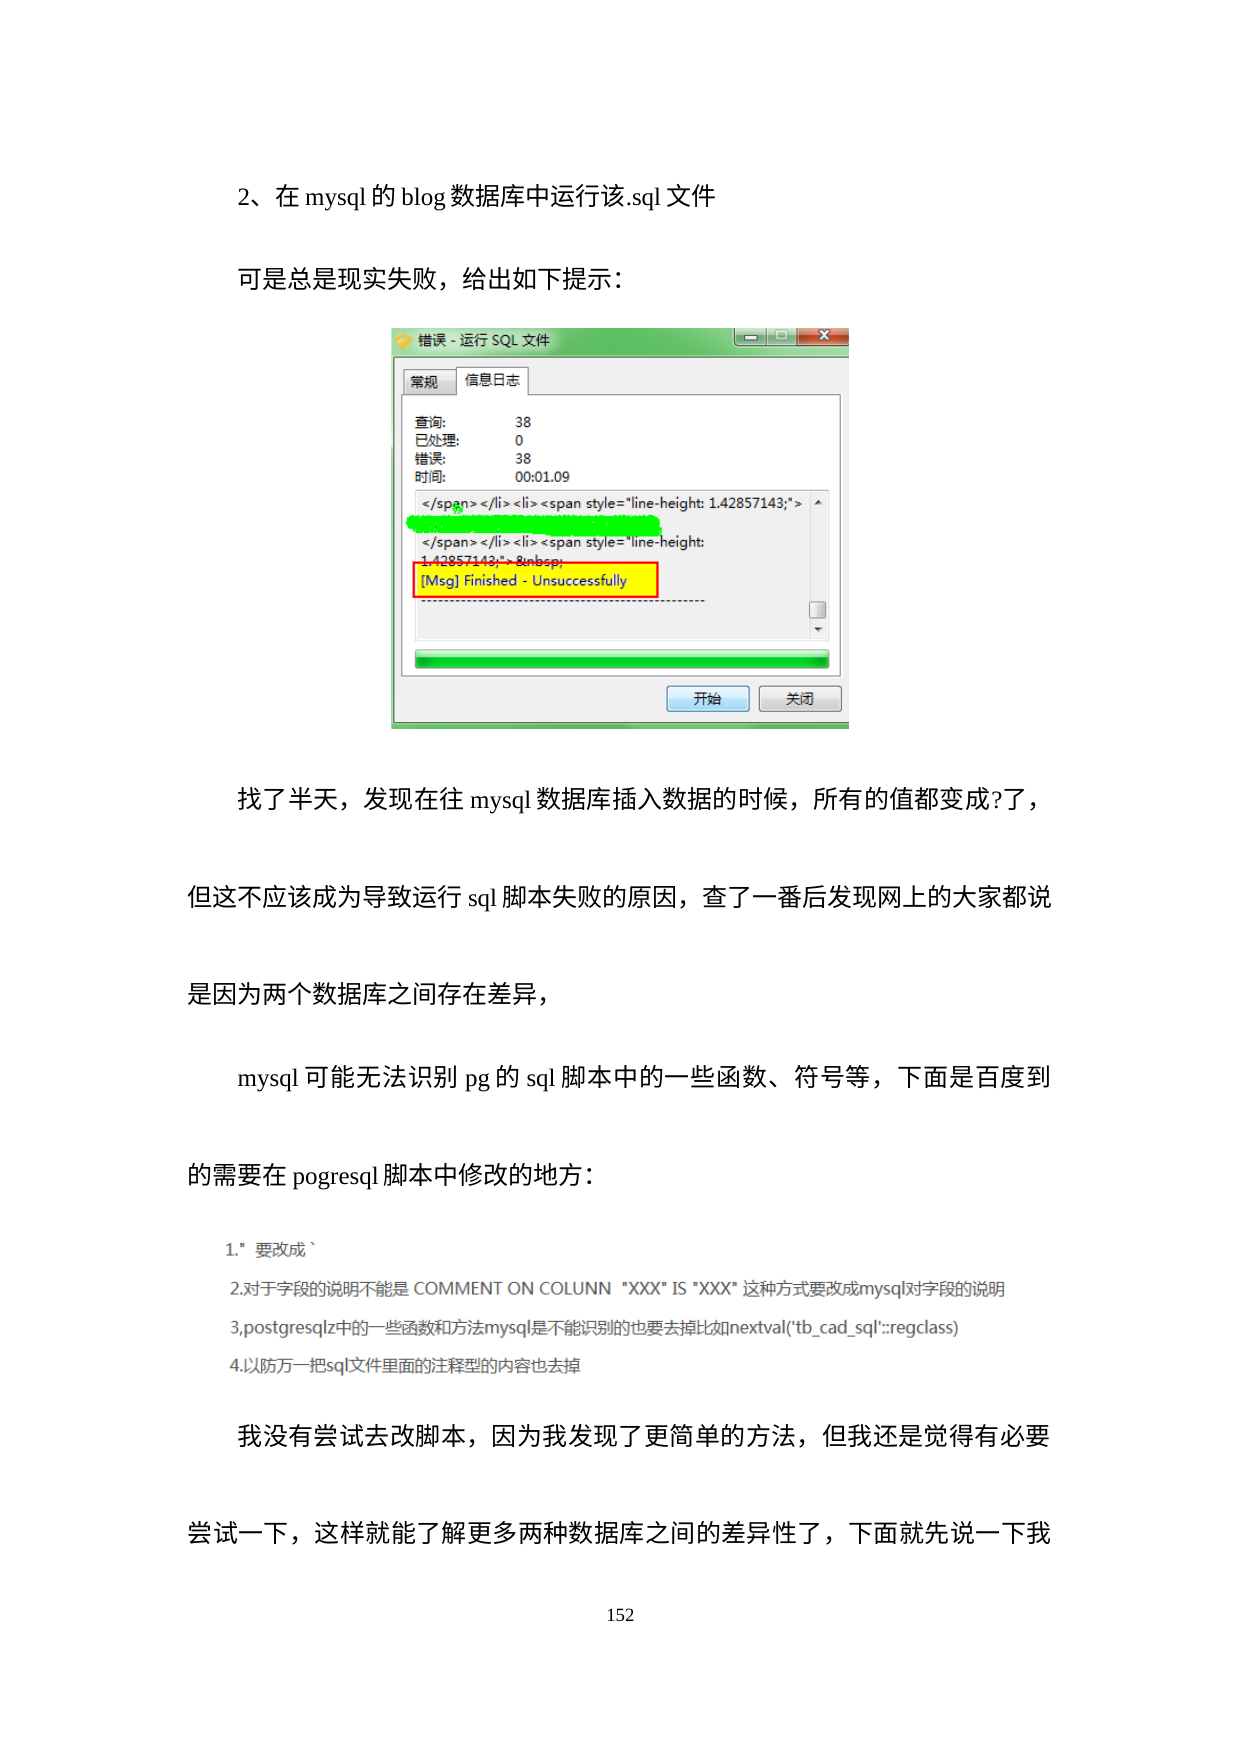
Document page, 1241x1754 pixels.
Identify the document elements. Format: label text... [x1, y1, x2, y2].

text 找了半天，发现在往mysql数据库插入数据的时候，所有的值都变成?了，但这不应该成为导致运行sql脚本失败的原因，查了一番后发现网上的大家都说是因为两个数据库之间存在差异， [187, 765, 1053, 1025]
text 可是总是现实失败，给出如下提示： [187, 245, 1053, 310]
text 2、在mysql的blog数据库中运行该.sql文件 [187, 162, 1053, 227]
picture [197, 1224, 1043, 1383]
text mysql可能无法识别pg的sql脚本中的一些函数、符号等，下面是百度到的需要在pogresql脚本中修改的地方： [187, 1043, 1053, 1206]
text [187, 1402, 1053, 1564]
picture [391, 328, 849, 729]
